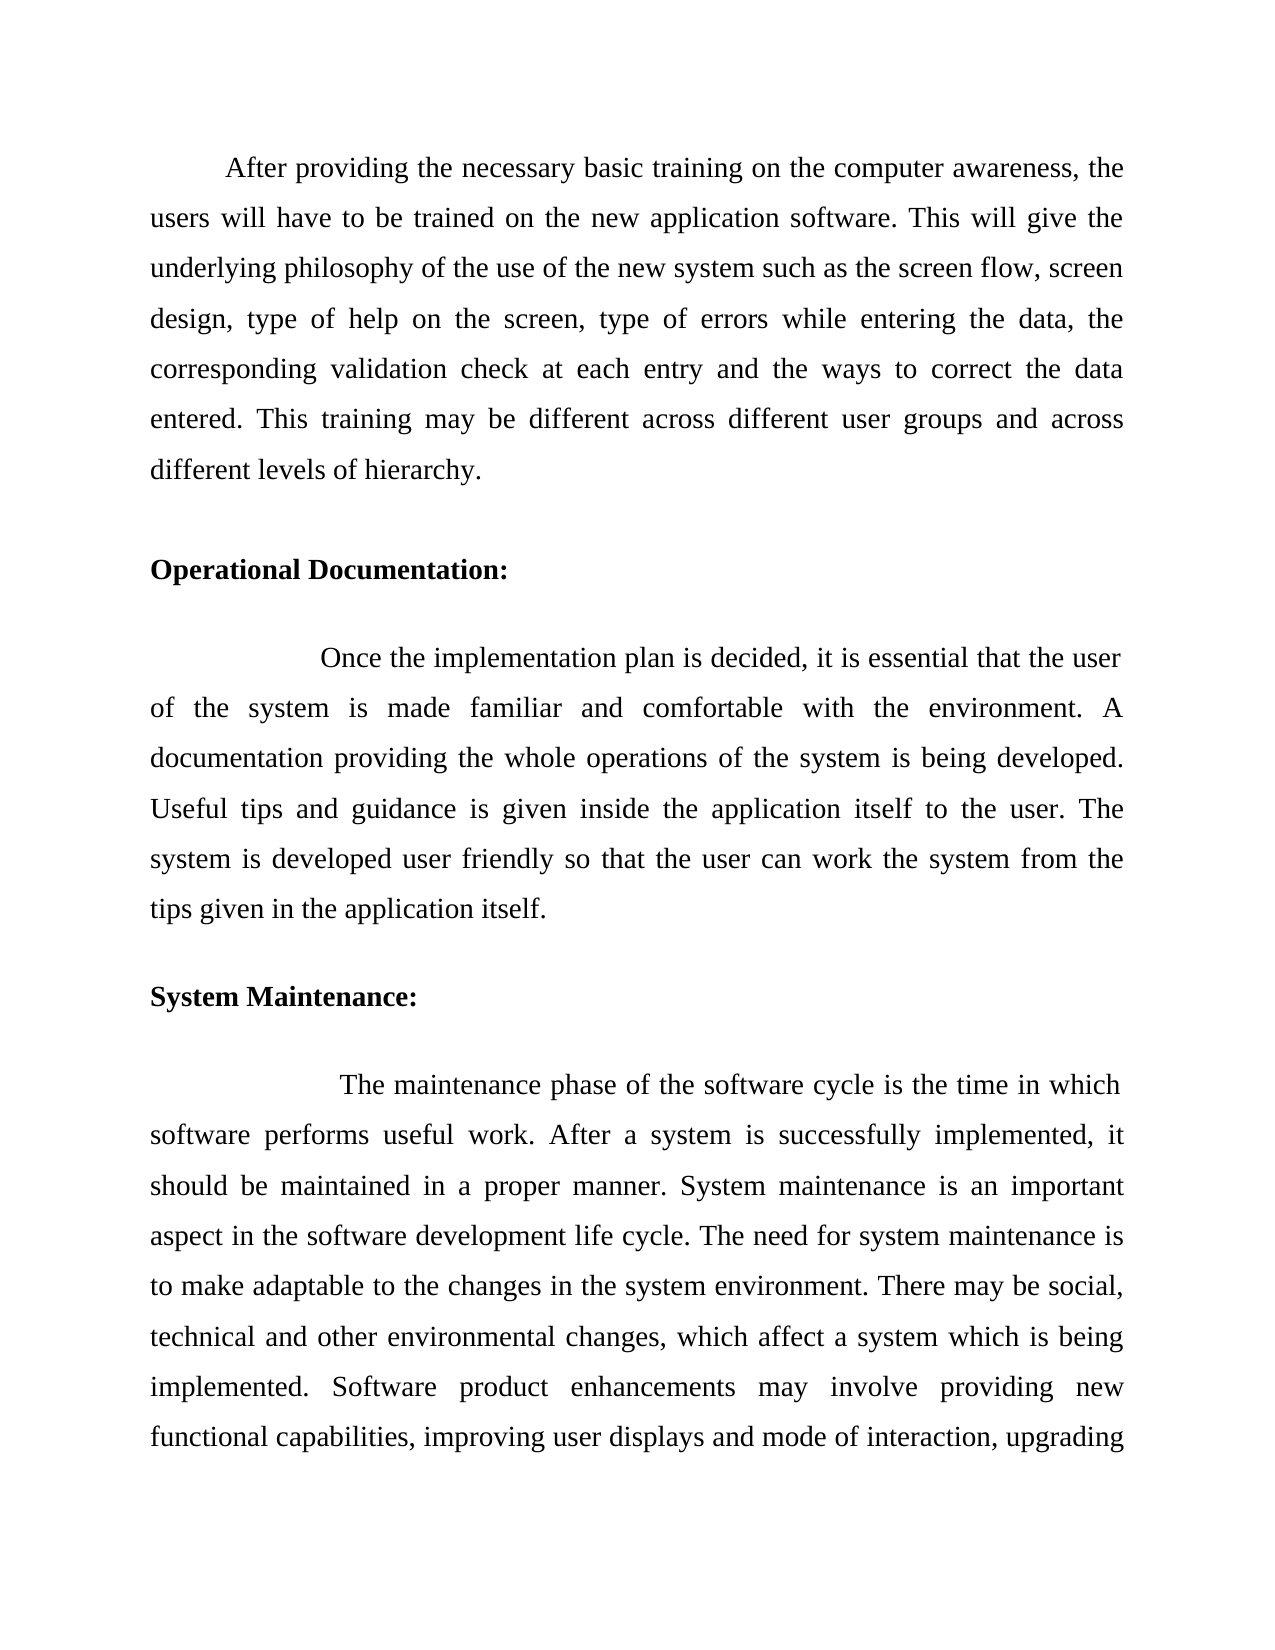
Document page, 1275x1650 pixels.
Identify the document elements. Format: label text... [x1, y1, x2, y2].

text System Maintenance: [150, 979, 1125, 1013]
text Once the implementation plan is decided, it is essential that the user of the system is made familiar and comfortable with the environment. A documentation providing the whole operations of the system is being developed. Useful tips and guidance is given inside the application itself to the user. The system is developed user friendly so that the user can work the system from the tips given in the application itself. [150, 640, 1125, 925]
text After providing the necessary basic training on the computer awareness, the users will have to be trained on the new application software. This will give the underlying philosophy of the use of the new system such as the screen flow, screen design, type of help on the screen, type of errors while entering the data, the corresponding validation check at each entry and the ways to correct the data entered. This training may be different across different user groups and across different levels of hierarchy. [150, 150, 1125, 485]
text Operational Documentation: [150, 552, 1125, 586]
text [150, 1067, 1125, 1453]
